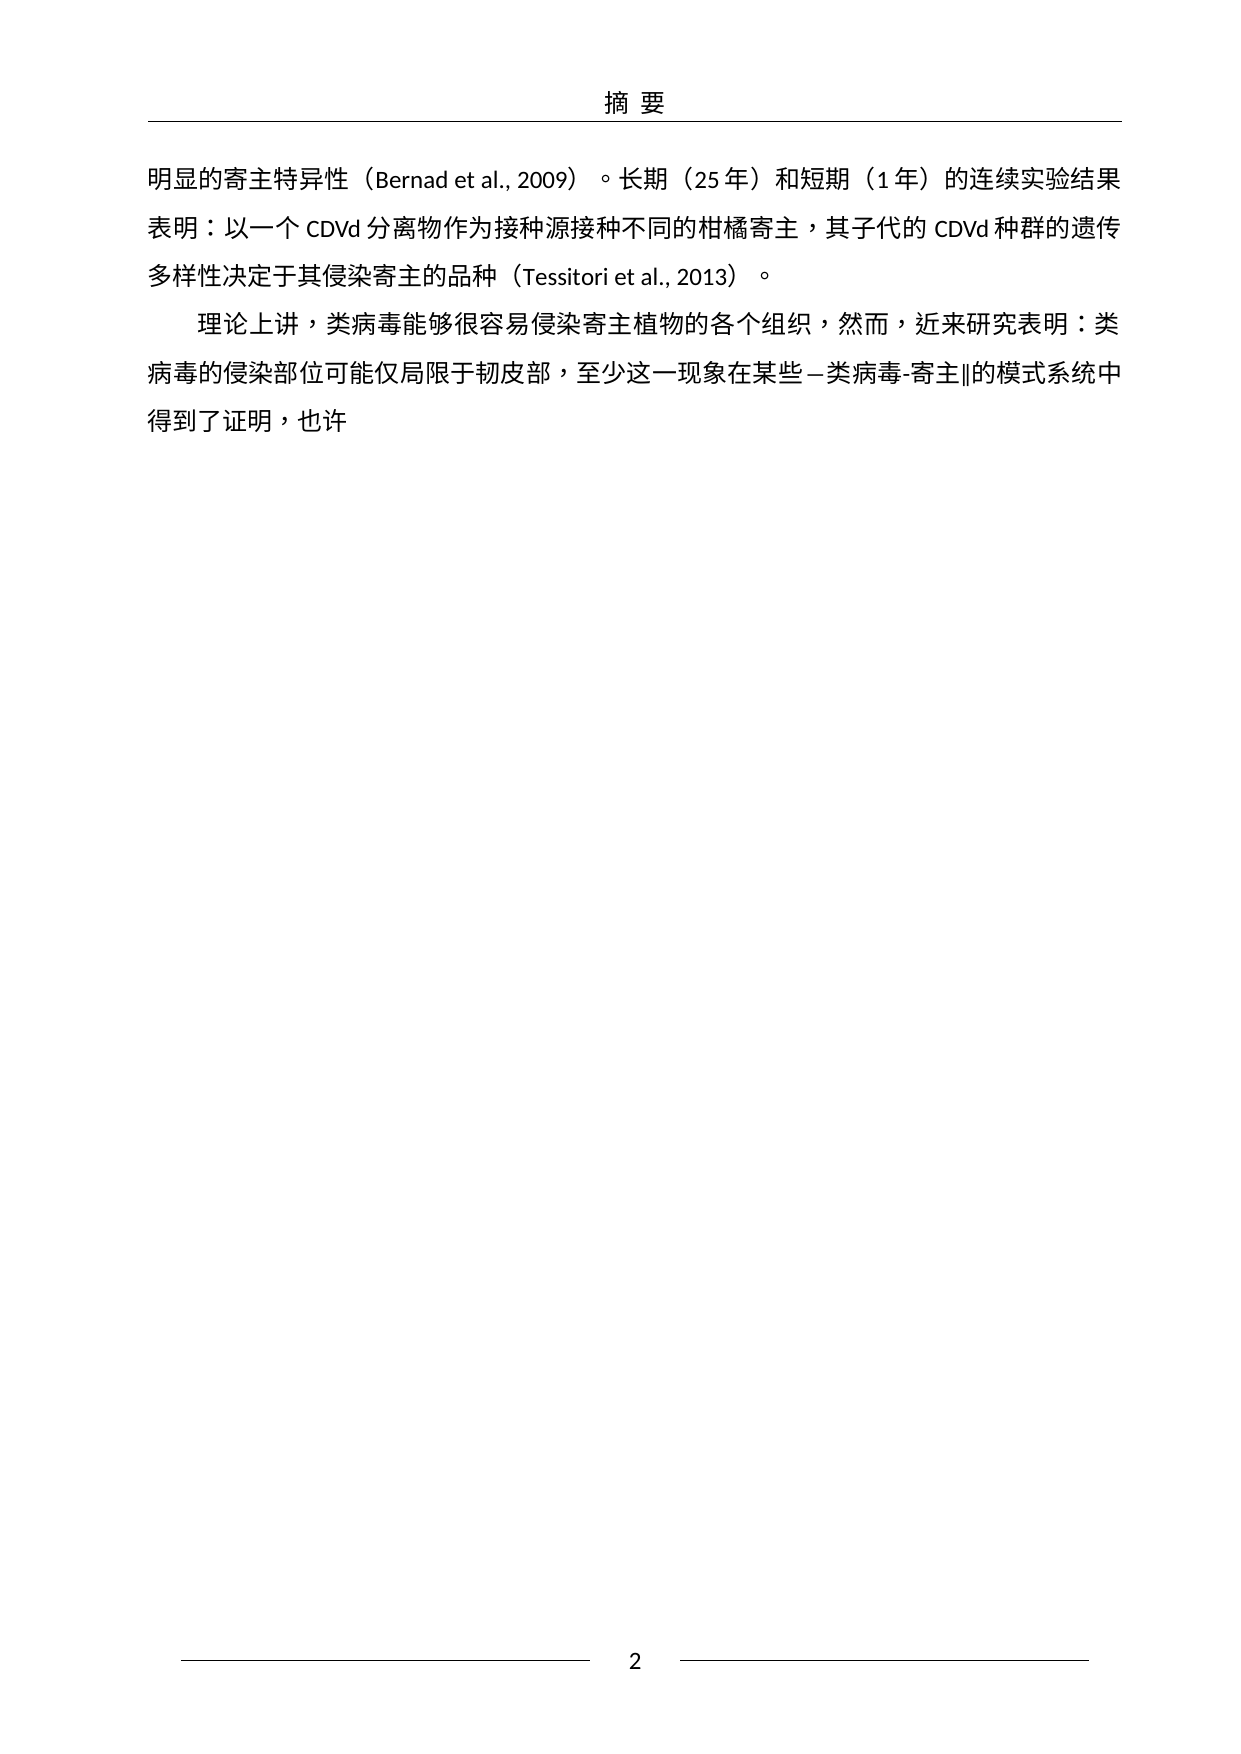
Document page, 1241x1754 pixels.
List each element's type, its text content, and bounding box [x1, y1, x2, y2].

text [148, 148, 1122, 293]
text 理论上讲，类病毒能够很容易侵染寄主植物的各个组织，然而，近来研究表明：类病毒的侵染部位可能仅局限于韧皮部，至少这一现象在某些―类病毒-寄主‖的模式系统中得到了证明，也许 [148, 293, 1122, 438]
